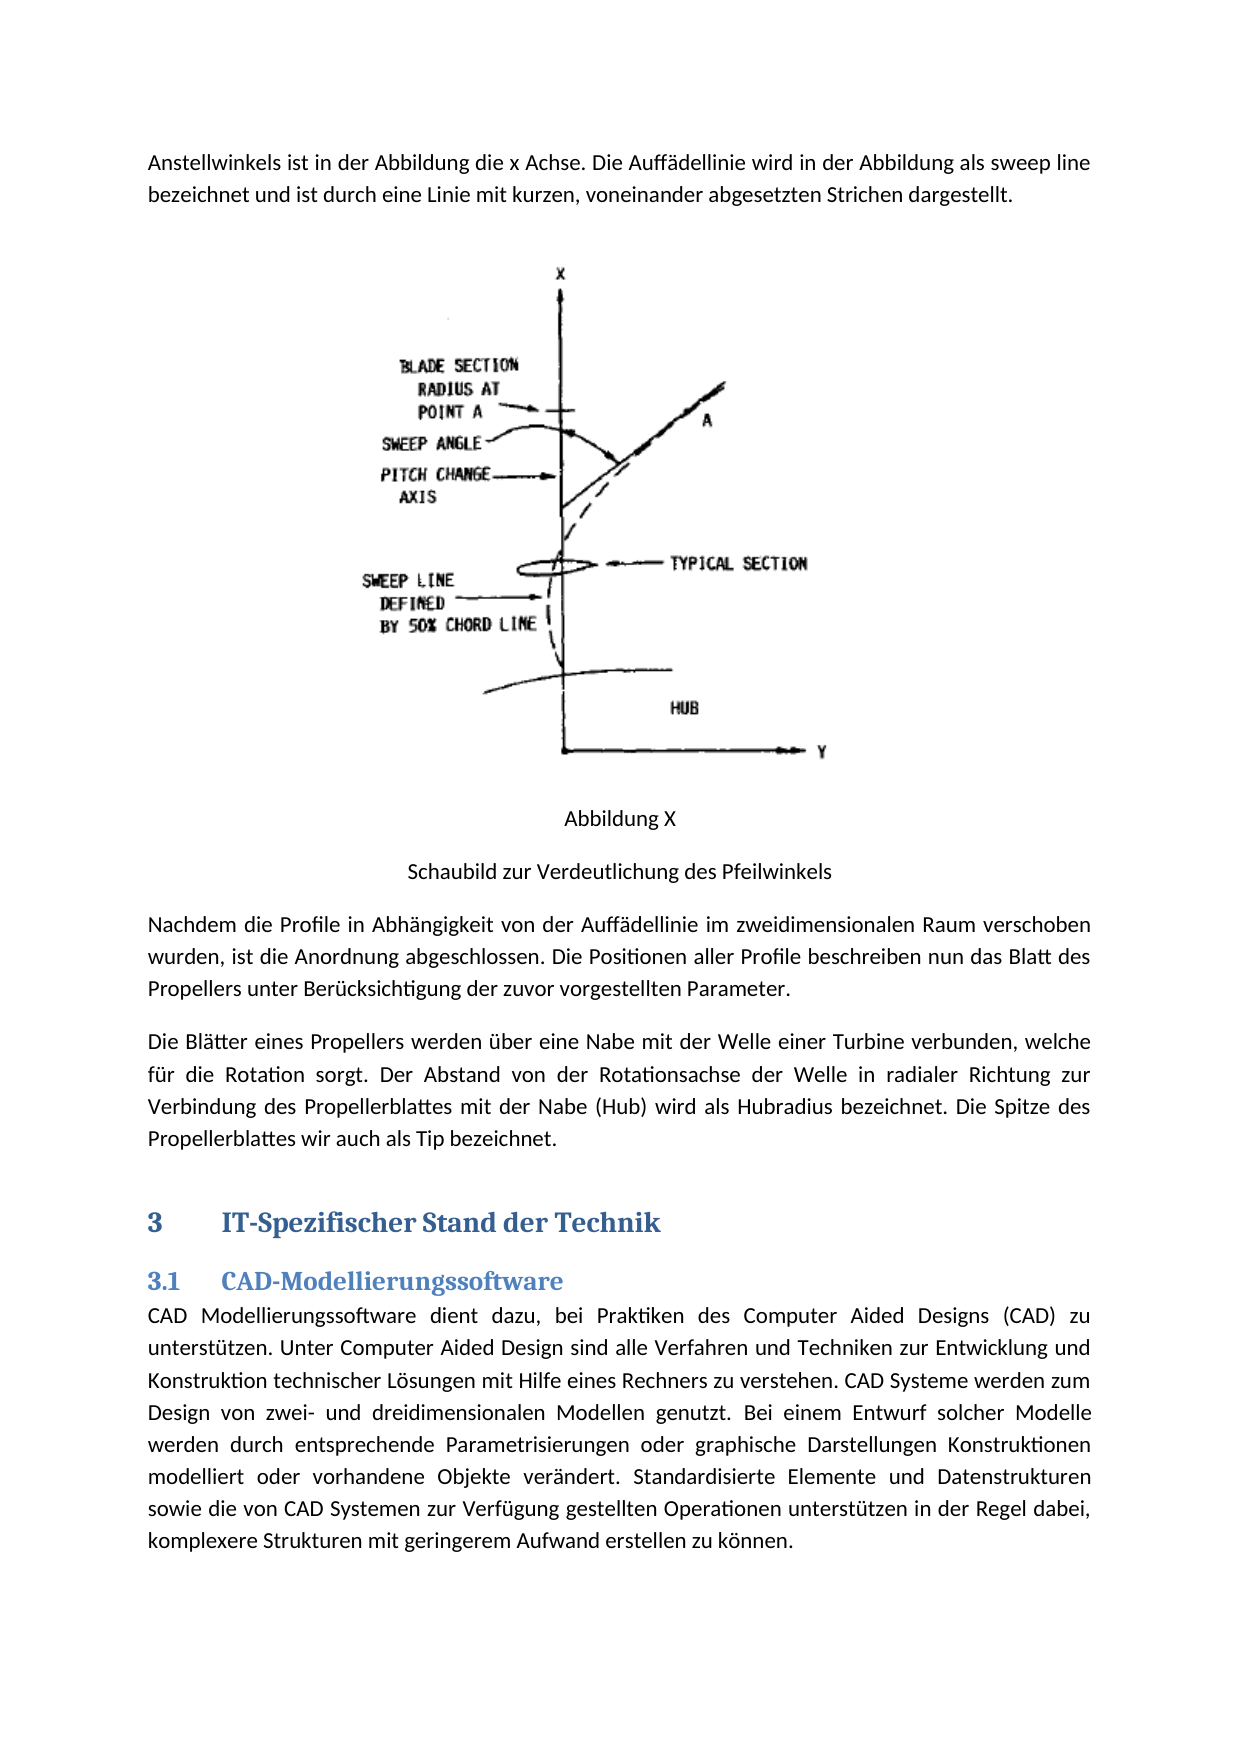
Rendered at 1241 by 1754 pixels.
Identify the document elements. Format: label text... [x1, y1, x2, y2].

text Nachdem die Profile in Abhängigkeit von der Auffädellinie im zweidimensionalen Raum verschoben wurden, ist die Anordnung abgeschlossen. Die Positionen aller Profile beschreiben nun das Blatt des Propellers unter Berücksichtigung der zuvor vorgestellten Parameter. [148, 910, 1093, 1002]
text Schaubild zur Verdeutlichung des Pfeilwinkels [148, 857, 1093, 885]
text Die Blätter eines Propellers werden über eine Nabe mit der Welle einer Turbine verbunden, welche für die Rotation sorgt. Der Abstand von der Rotationsachse der Welle in radialer Richtung zur Verbindung des Propellerblattes mit der Nabe (Hub) wird als Hubradius bezeichnet. Die Spitze des Propellerblattes wir auch als Tip bezeichnet. [148, 1027, 1093, 1152]
text Abbildung X [148, 804, 1093, 832]
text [148, 148, 1093, 208]
subtitle 3 IT-Spezifischer Stand der Technik [148, 1206, 1093, 1240]
picture [283, 232, 957, 784]
text CAD Modellierungssoftware dient dazu, bei Praktiken des Computer Aided Designs (CAD) zu unterstützen. Unter Computer Aided Design sind alle Verfahren und Techniken zur Entwicklung und Konstruktion technischer Lösungen mit Hilfe eines Rechners zu verstehen. CAD Systeme werden zum Design von zwei- und dreidimensionalen Modellen genutzt. Bei einem Entwurf solcher Modelle werden durch entsprechende Parametrisierungen oder graphische Darstellungen Konstruktionen modelliert oder vorhandene Objekte verändert. Standardisierte Elemente und Datenstrukturen sowie die von CAD Systemen zur Verfügung gestellten Operationen unterstützen in der Regel dabei, komplexere Strukturen mit geringerem Aufwand erstellen zu können. [148, 1301, 1093, 1555]
subtitle 3.1 CAD-Modellierungssoftware [148, 1266, 1093, 1297]
